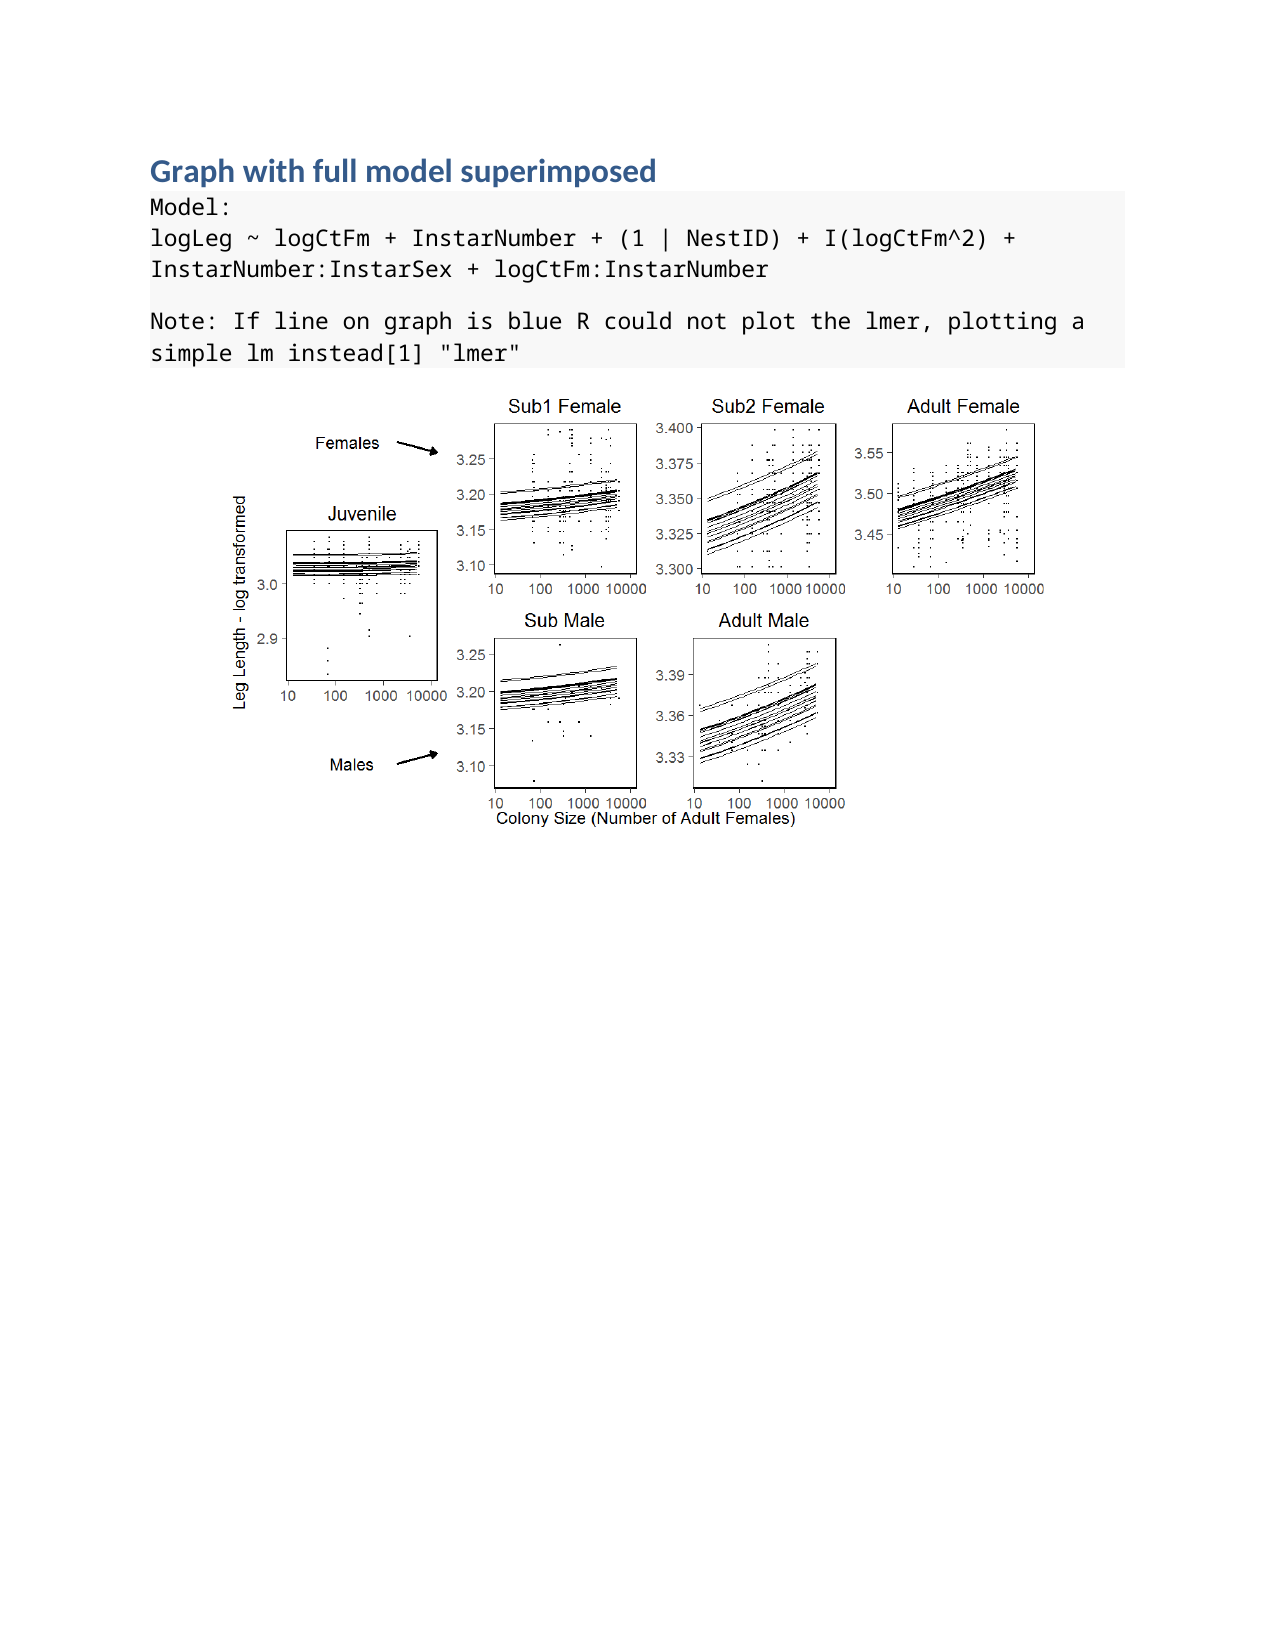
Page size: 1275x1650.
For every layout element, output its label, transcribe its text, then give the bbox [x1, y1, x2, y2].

text Note: If line on graph is blue R could not plot the lmer, plotting a simple lm instead[1] "lmer" [150, 305, 1125, 368]
subtitle Graph with full model superimposed [150, 150, 1125, 191]
text Model: logLeg ~ logCtFm + InstarNumber + (1 | NestID) + I(logCtFm^2) + InstarNumber:InstarSex + logCtFm:InstarNumber [150, 191, 1125, 284]
picture [168, 388, 1044, 860]
